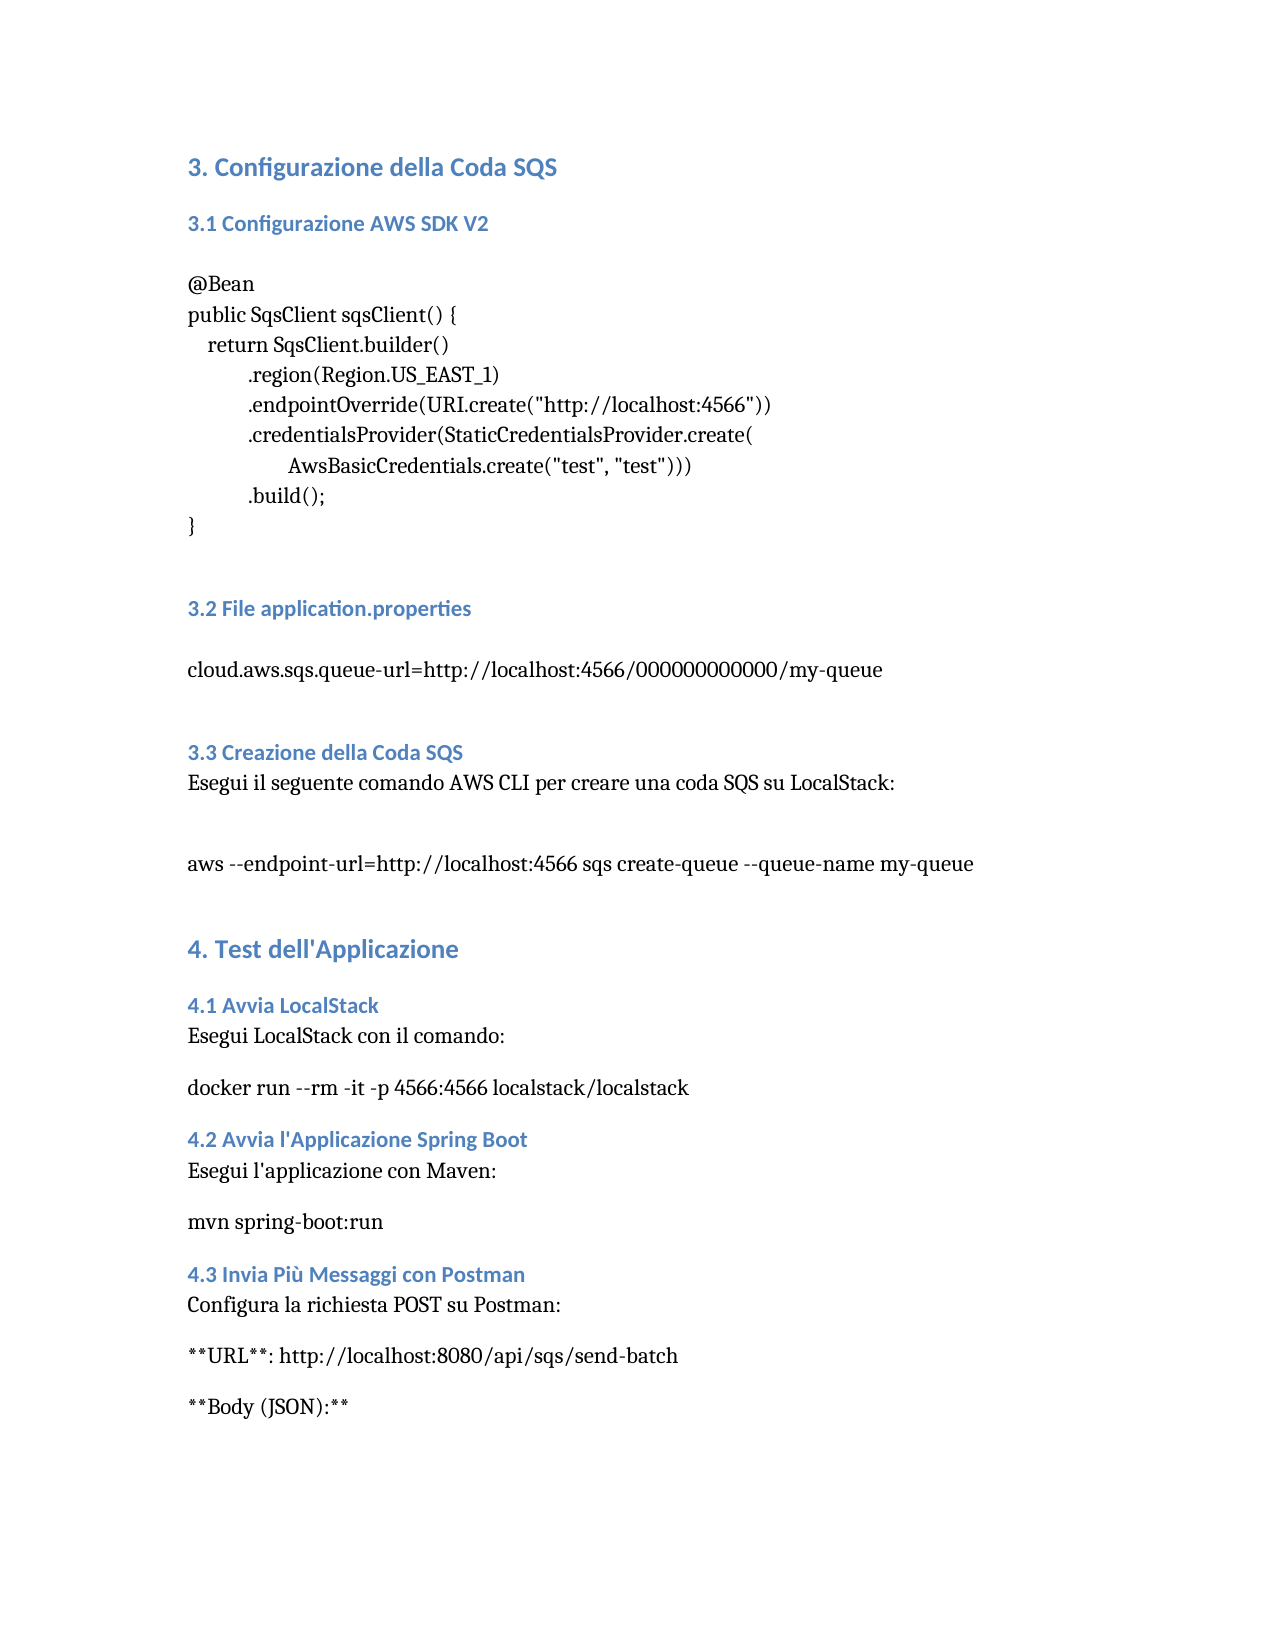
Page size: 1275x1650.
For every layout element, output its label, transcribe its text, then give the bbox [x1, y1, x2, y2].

text Esegui LocalStack con il comando: [187, 1023, 1087, 1050]
text **Body (JSON):** [187, 1394, 1087, 1420]
text cloud.aws.sqs.queue-url=http://localhost:4566/000000000000/my-queue [187, 626, 1087, 713]
subtitle 4.3 Invia Più Messaggi con Postman [187, 1260, 1087, 1288]
subtitle 4.2 Avvia l'Applicazione Spring Boot [187, 1125, 1087, 1153]
subtitle 4. Test dell'Applicazione [187, 932, 1087, 965]
text **URL**: http://localhost:8080/api/sqs/send-batch [187, 1343, 1087, 1369]
text @Bean public SqsClient sqsClient() { return SqsClient.builder() .region(Region.US_EAST_1) .endpointOverride(URI.create("http://localhost:4566")) .credentialsProvider(StaticCredentialsProvider.create( AwsBasicCredentials.create("test", "test"))) .build(); } [187, 241, 1087, 569]
subtitle 3.3 Creazione della Coda SQS [187, 738, 1087, 766]
text Esegui il seguente comando AWS CLI per creare una coda SQS su LocalStack: [187, 770, 1087, 796]
subtitle 3.2 File application.properties [187, 594, 1087, 622]
subtitle 3.1 Configurazione AWS SDK V2 [187, 209, 1087, 237]
subtitle 4.1 Avvia LocalStack [187, 991, 1087, 1019]
text aws --endpoint-url=http://localhost:4566 sqs create-queue --queue-name my-queue [187, 821, 1087, 908]
text mvn spring-boot:run [187, 1209, 1087, 1235]
text Esegui l'applicazione con Maven: [187, 1158, 1087, 1184]
text Configura la richiesta POST su Postman: [187, 1292, 1087, 1318]
subtitle 3. Configurazione della Coda SQS [187, 150, 1087, 183]
text docker run --rm -it -p 4566:4566 localstack/localstack [187, 1074, 1087, 1101]
